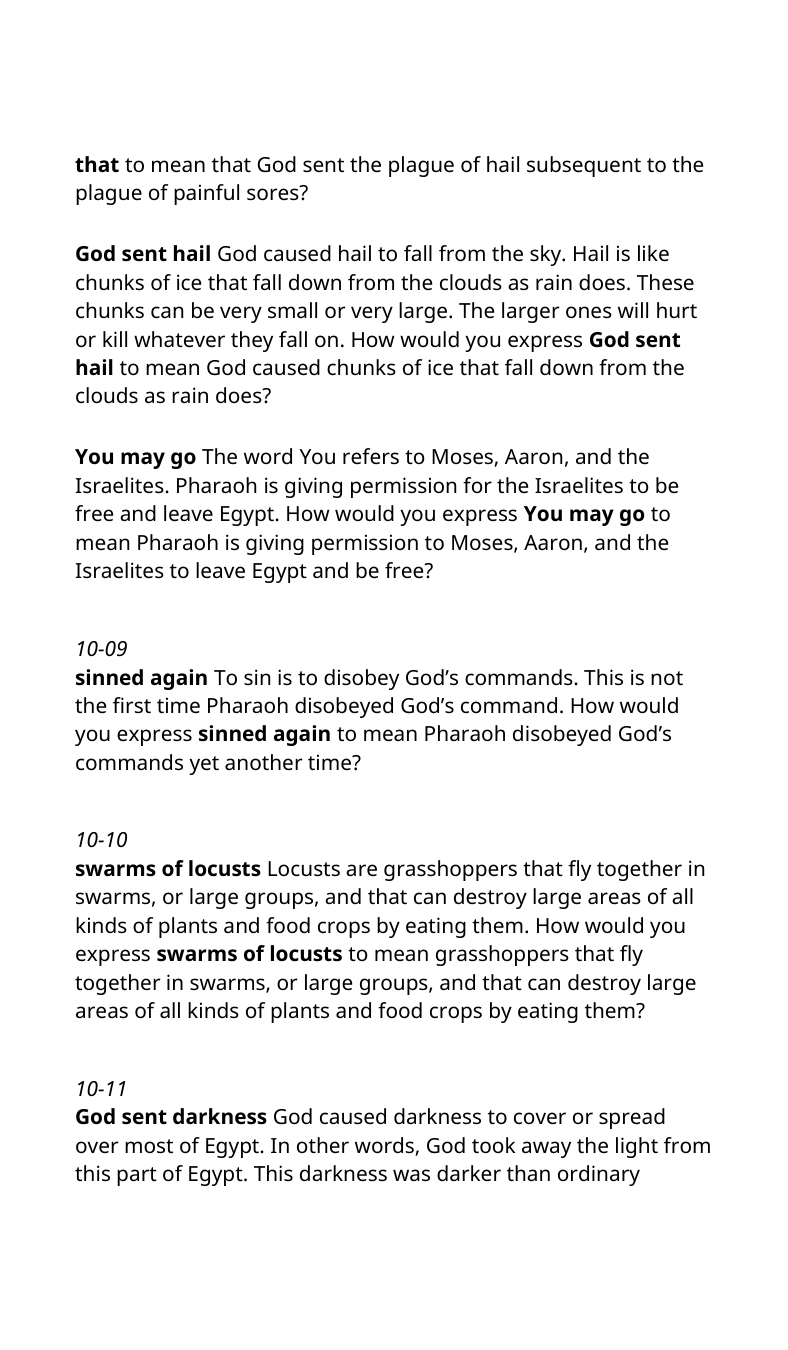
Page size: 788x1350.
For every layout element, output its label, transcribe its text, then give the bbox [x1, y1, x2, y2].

text You may go The word You refers to Moses, Aaron, and the Israelites. Pharaoh is giving permission for the Israelites to be free and leave Egypt. How would you express You may go to mean Pharaoh is giving permission to Moses, Aaron, and the Israelites to leave Egypt and be free? [75, 414, 712, 585]
text God sent hail God caused hail to fall from the sky. Hail is like chunks of ice that fall down from the clouds as rain does. These chunks can be very small or very large. The larger ones will hurt or kill whatever they fall on. How would you express God sent hail to mean God caused chunks of ice that fall down from the clouds as rain does? [75, 211, 712, 410]
subtitle 10-11 [75, 1046, 712, 1102]
subtitle 10-10 [75, 797, 712, 854]
subtitle 10-09 [75, 606, 712, 663]
text swarms of locusts Locusts are grasshoppers that fly together in swarms, or large groups, and that can destroy large areas of all kinds of plants and food crops by eating them. How would you express swarms of locusts to mean grasshoppers that fly together in swarms, or large groups, and that can destroy large areas of all kinds of plants and food crops by eating them? [75, 854, 712, 1025]
text sinned again To sin is to disobey God’s commands. This is not the first time Pharaoh disobeyed God’s command. How would you express sinned again to mean Pharaoh disobeyed God’s commands yet another time? [75, 663, 712, 776]
